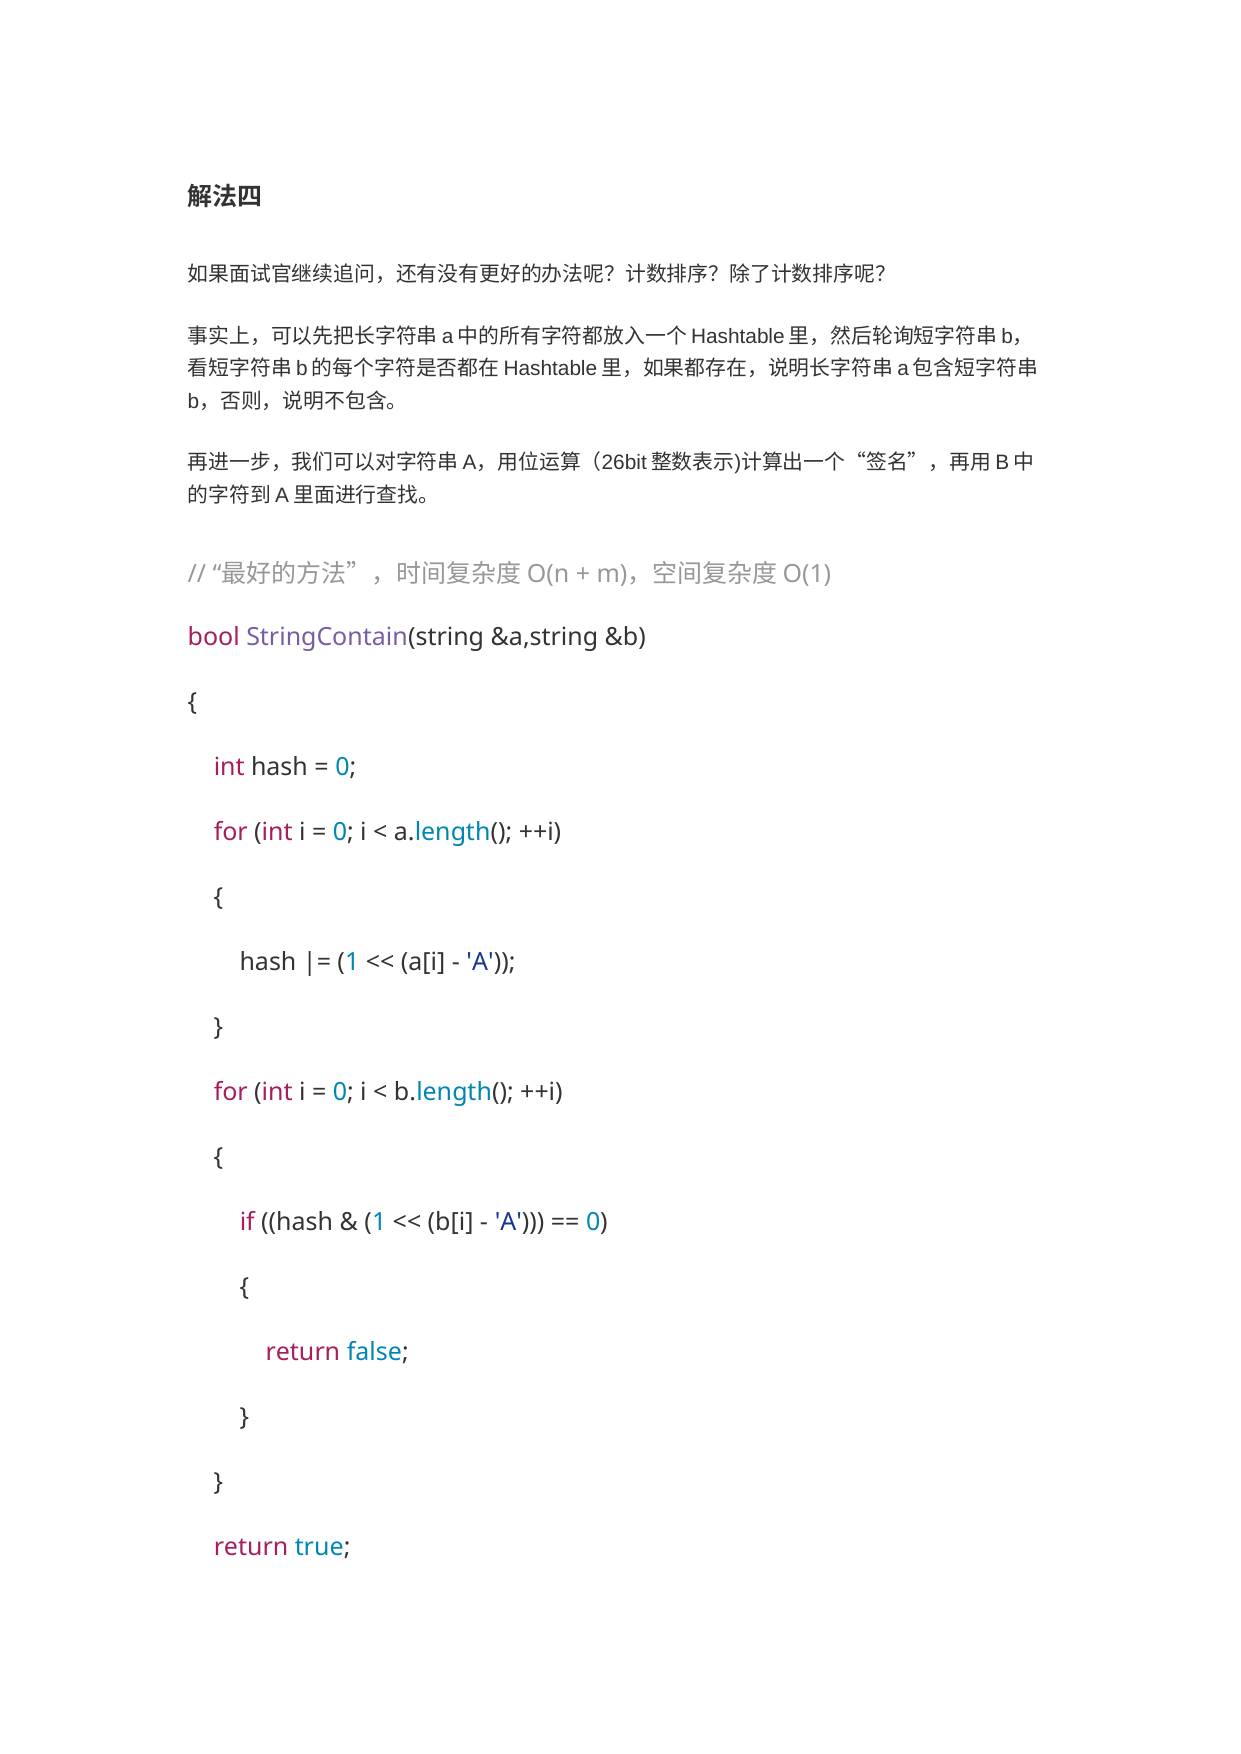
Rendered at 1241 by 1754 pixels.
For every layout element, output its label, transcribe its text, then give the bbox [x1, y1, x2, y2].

text bool StringContain(string &a,string &b) [187, 604, 1053, 669]
text for (int i = 0; i < a.length(); ++i) [187, 799, 1053, 864]
text return true; [187, 1514, 1053, 1579]
text { [187, 669, 1053, 734]
text return false; [187, 1319, 1053, 1384]
subtitle 解法四 [187, 162, 1053, 227]
text for (int i = 0; i < b.length(); ++i) [187, 1059, 1053, 1124]
text } [187, 994, 1053, 1059]
text } [187, 1384, 1053, 1449]
text int hash = 0; [187, 734, 1053, 799]
text 再进一步，我们可以对字符串A，用位运算（26bit整数表示)计算出一个“签名”，再用B中的字符到A里面进行查找。 [187, 444, 1053, 509]
text 如果面试官继续追问，还有没有更好的办法呢？计数排序？除了计数排序呢？ [187, 256, 1053, 289]
text } [187, 1449, 1053, 1514]
text hash |= (1 << (a[i] - 'A')); [187, 929, 1053, 994]
text { [187, 1124, 1053, 1189]
text if ((hash & (1 << (b[i] - 'A'))) == 0) [187, 1189, 1053, 1254]
text 事实上，可以先把长字符串a中的所有字符都放入一个Hashtable里，然后轮询短字符串b，看短字符串b的每个字符是否都在Hashtable里，如果都存在，说明长字符串a包含短字符串b，否则，说明不包含。 [187, 318, 1053, 415]
text { [187, 1254, 1053, 1319]
text { [187, 864, 1053, 929]
text // “最好的方法”，时间复杂度O(n + m)，空间复杂度O(1) [187, 539, 1053, 604]
